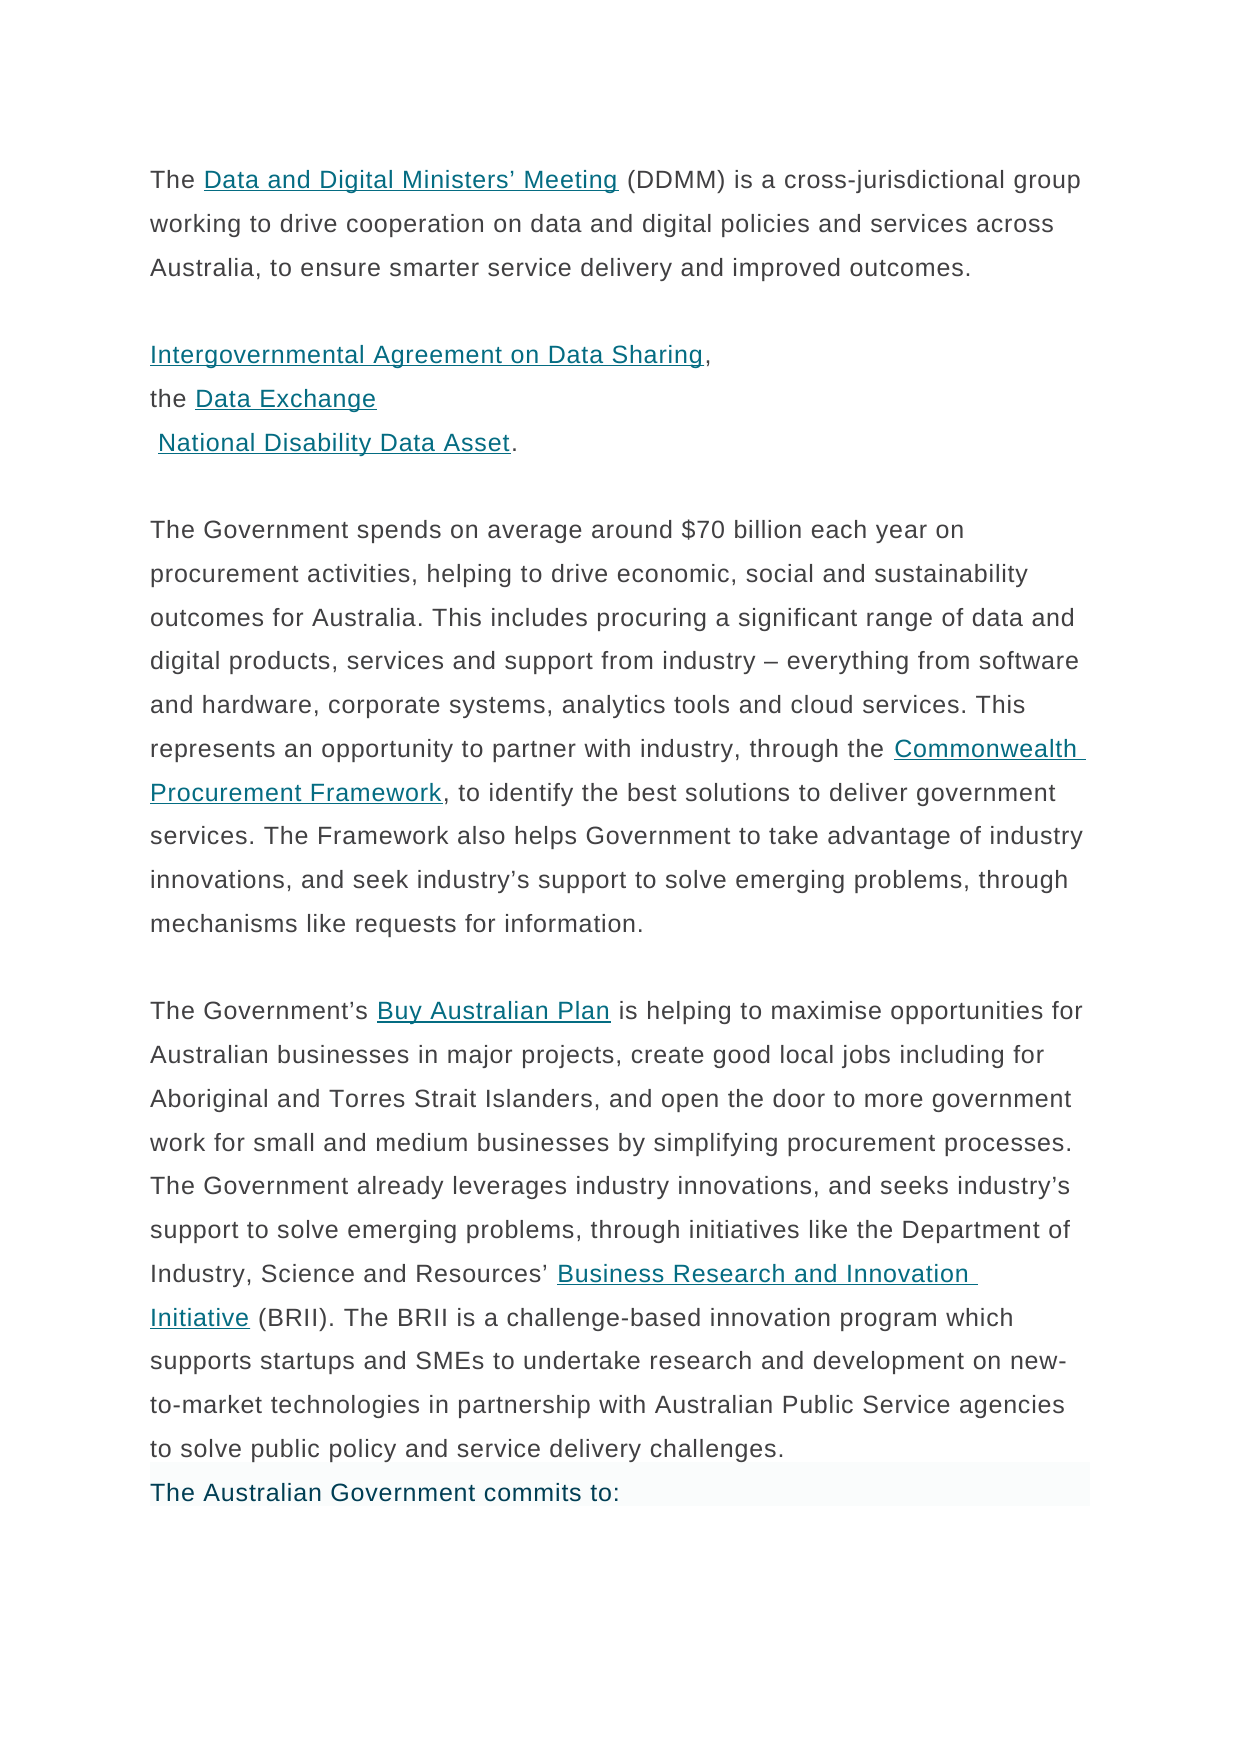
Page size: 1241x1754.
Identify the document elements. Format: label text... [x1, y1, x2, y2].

text Intergovernmental Agreement on Data Sharing, [150, 325, 1090, 369]
text The Data and Digital Ministers’ Meeting (DDMM) is a cross-jurisdictional group working to drive cooperation on data and digital policies and services across Australia, to ensure smarter service delivery and improved outcomes. [150, 150, 1090, 281]
text National Disability Data Asset. [150, 412, 1090, 456]
text The Australian Government commits to: [150, 1462, 1090, 1506]
text The Government’s Buy Australian Plan is helping to maximise opportunities for Australian businesses in major projects, create good local jobs including for Aboriginal and Torres Strait Islanders, and open the door to more government work for small and medium businesses by simplifying procurement processes. [150, 981, 1090, 1156]
text The Government already leverages industry innovations, and seeks industry’s support to solve emerging problems, through initiatives like the Department of Industry, Science and Resources’ Business Research and Innovation Initiative (BRII). The BRII is a challenge-based innovation program which supports startups and SMEs to undertake research and development on new-to-market technologies in partnership with Australian Public Service agencies to solve public policy and service delivery challenges. [150, 1156, 1090, 1462]
text The Government spends on average around $70 billion each year on procurement activities, helping to drive economic, social and sustainability outcomes for Australia. This includes procuring a significant range of data and digital products, services and support from industry – everything from software and hardware, corporate systems, analytics tools and cloud services. This represents an opportunity to partner with industry, through the Commonwealth Procurement Framework, to identify the best solutions to deliver government services. The Framework also helps Government to take advantage of industry innovations, and seek industry’s support to solve emerging problems, through mechanisms like requests for information. [150, 500, 1090, 937]
text the Data Exchange [150, 369, 1090, 412]
